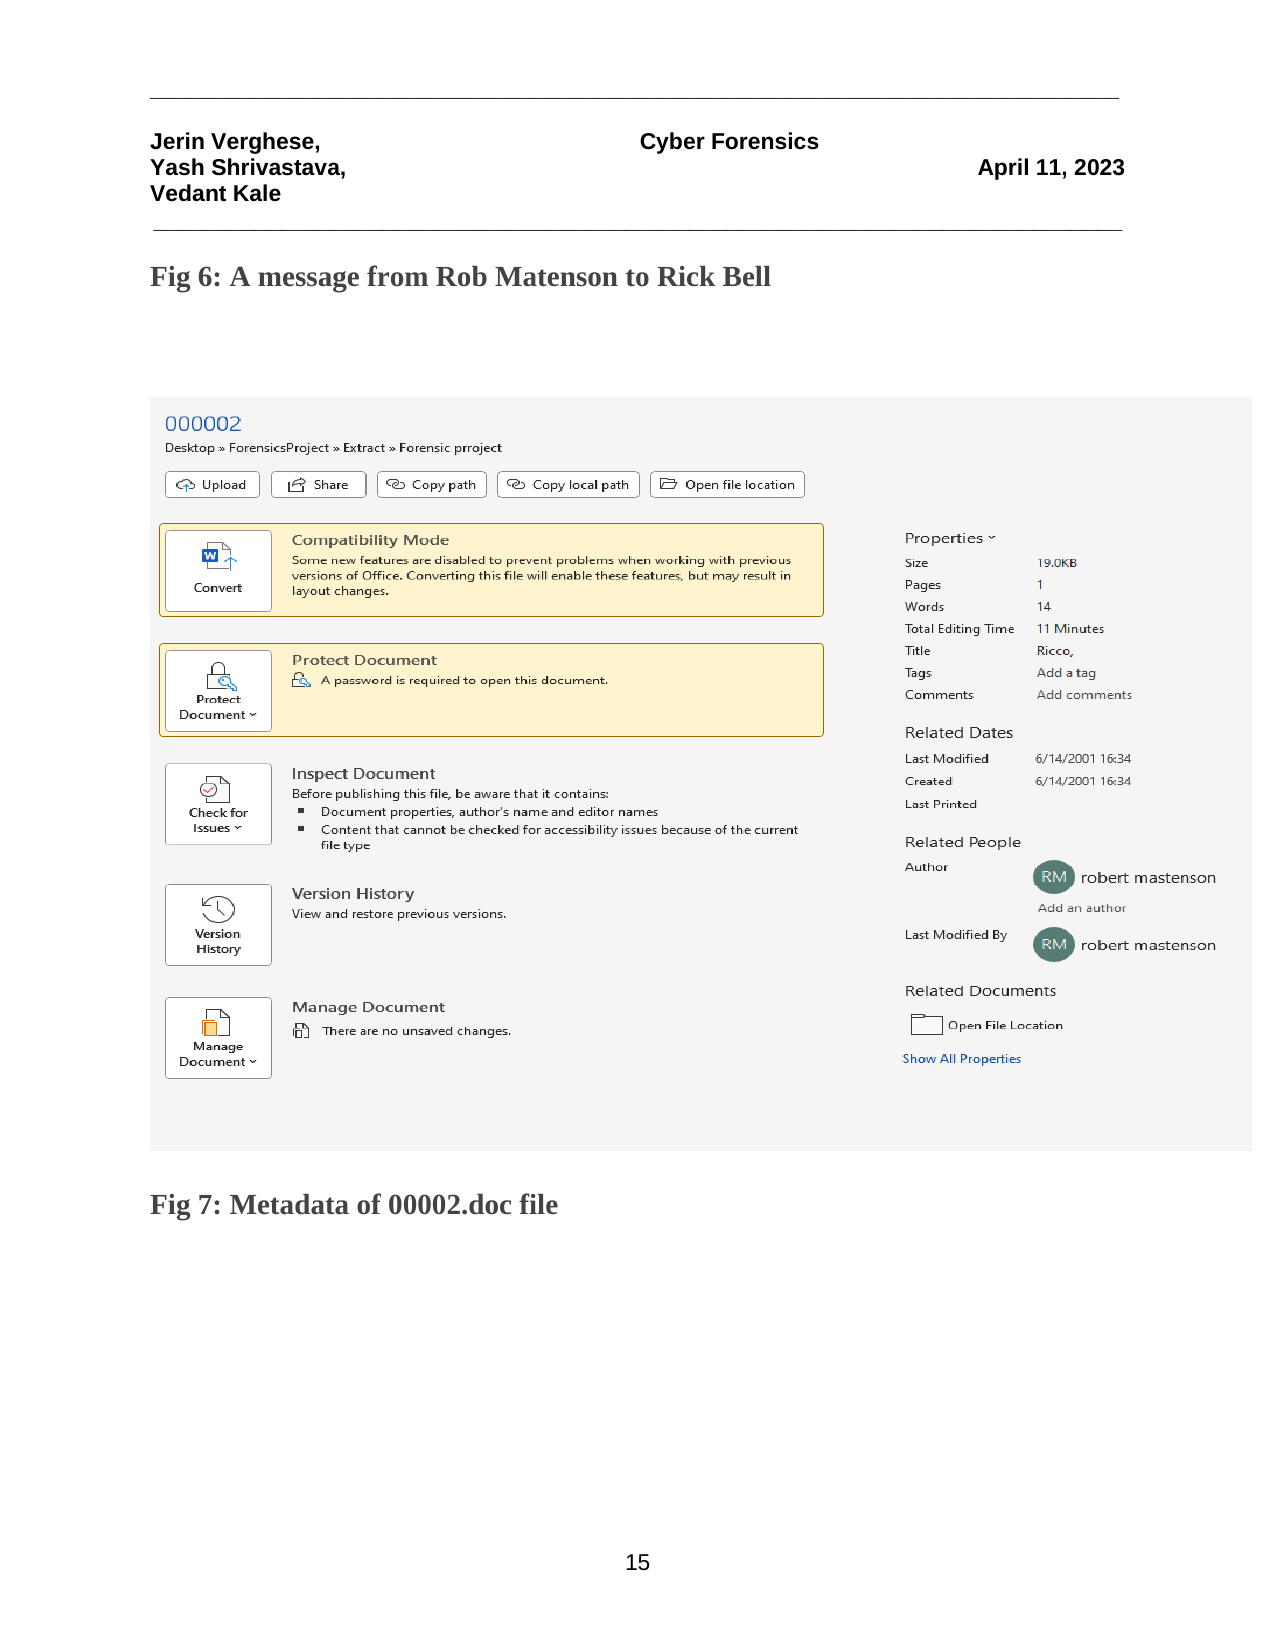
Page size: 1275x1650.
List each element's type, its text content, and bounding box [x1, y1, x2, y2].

subtitle Fig 7: Metadata of 00002.doc file [150, 1187, 1125, 1221]
picture [150, 397, 1253, 1151]
subtitle Fig 6: A message from Rob Matenson to Rick Bell [150, 259, 1125, 293]
